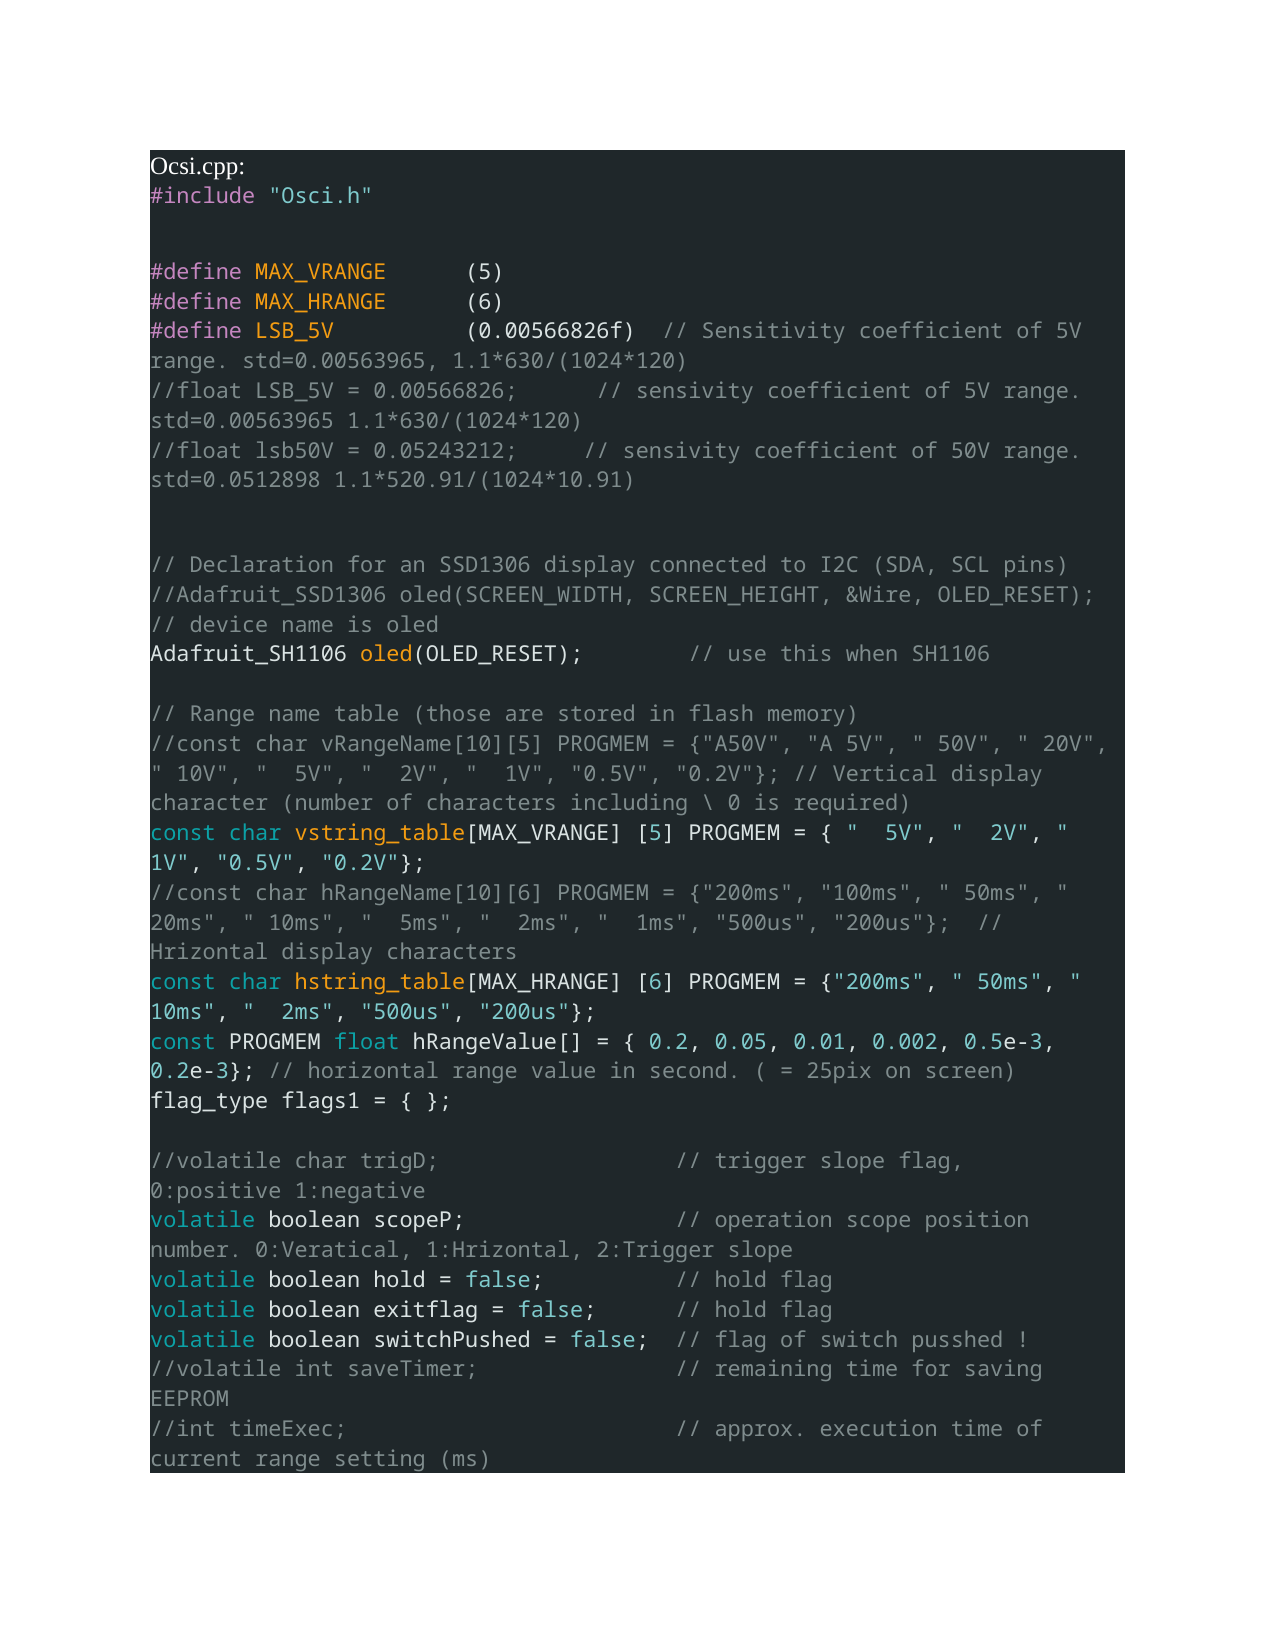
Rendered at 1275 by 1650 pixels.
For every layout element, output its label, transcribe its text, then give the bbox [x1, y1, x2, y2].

text //int timeExec; // approx. execution time of current range setting (ms) [150, 1413, 1125, 1473]
text volatile boolean switchPushed = false; // flag of switch pusshed ! [150, 1324, 1125, 1353]
text #define MAX_HRANGE (6) [150, 286, 1125, 316]
text volatile boolean exitflag = false; // hold flag [150, 1294, 1125, 1324]
text //float lsb50V = 0.05243212; // sensivity coefficient of 50V range. std=0.0512898 1.1*520.91/(1024*10.91) [150, 435, 1125, 494]
text const PROGMEM float hRangeValue[] = { 0.2, 0.05, 0.01, 0.002, 0.5e-3, 0.2e-3}; // horizontal range value in second. ( = 25pix on screen) [150, 1026, 1125, 1085]
text volatile boolean scopeP; // operation scope position number. 0:Veratical, 1:Hrizontal, 2:Trigger slope [150, 1204, 1125, 1264]
text #define LSB_5V (0.00566826f) // Sensitivity coefficient of 5V range. std=0.00563965, 1.1*630/(1024*120) [150, 316, 1125, 375]
text const char hstring_table[MAX_HRANGE] [6] PROGMEM = {"200ms", " 50ms", " 10ms", " 2ms", "500us", "200us"}; [150, 966, 1125, 1026]
text const char vstring_table[MAX_VRANGE] [5] PROGMEM = { " 5V", " 2V", " 1V", "0.5V", "0.2V"}; [150, 817, 1125, 877]
text //Adafruit_SSD1306 oled(SCREEN_WIDTH, SCREEN_HEIGHT, &Wire, OLED_RESET); // device name is oled [150, 579, 1125, 638]
text #define MAX_VRANGE (5) [150, 256, 1125, 286]
text Ocsi.cpp: #include "Osci.h" [150, 150, 1125, 209]
text Adafruit_SH1106 oled(OLED_RESET); // use this when SH1106 [150, 638, 1125, 668]
text //volatile int saveTimer; // remaining time for saving EEPROM [150, 1353, 1125, 1413]
text flag_type flags1 = { }; [150, 1085, 1125, 1115]
text //volatile char trigD; // trigger slope flag, 0:positive 1:negative [150, 1145, 1125, 1204]
text volatile boolean hold = false; // hold flag [150, 1264, 1125, 1294]
text //float LSB_5V = 0.00566826; // sensivity coefficient of 5V range. std=0.00563965 1.1*630/(1024*120) [150, 375, 1125, 435]
text // Declaration for an SSD1306 display connected to I2C (SDA, SCL pins) [150, 549, 1125, 579]
text // Range name table (those are stored in flash memory) [150, 698, 1125, 728]
text //const char vRangeName[10][5] PROGMEM = {"A50V", "A 5V", " 50V", " 20V", " 10V", " 5V", " 2V", " 1V", "0.5V", "0.2V"}; // Vertical display character (number of characters including \ 0 is required) [150, 728, 1125, 817]
text //const char hRangeName[10][6] PROGMEM = {"200ms", "100ms", " 50ms", " 20ms", " 10ms", " 5ms", " 2ms", " 1ms", "500us", "200us"}; // Hrizontal display characters [150, 877, 1125, 966]
